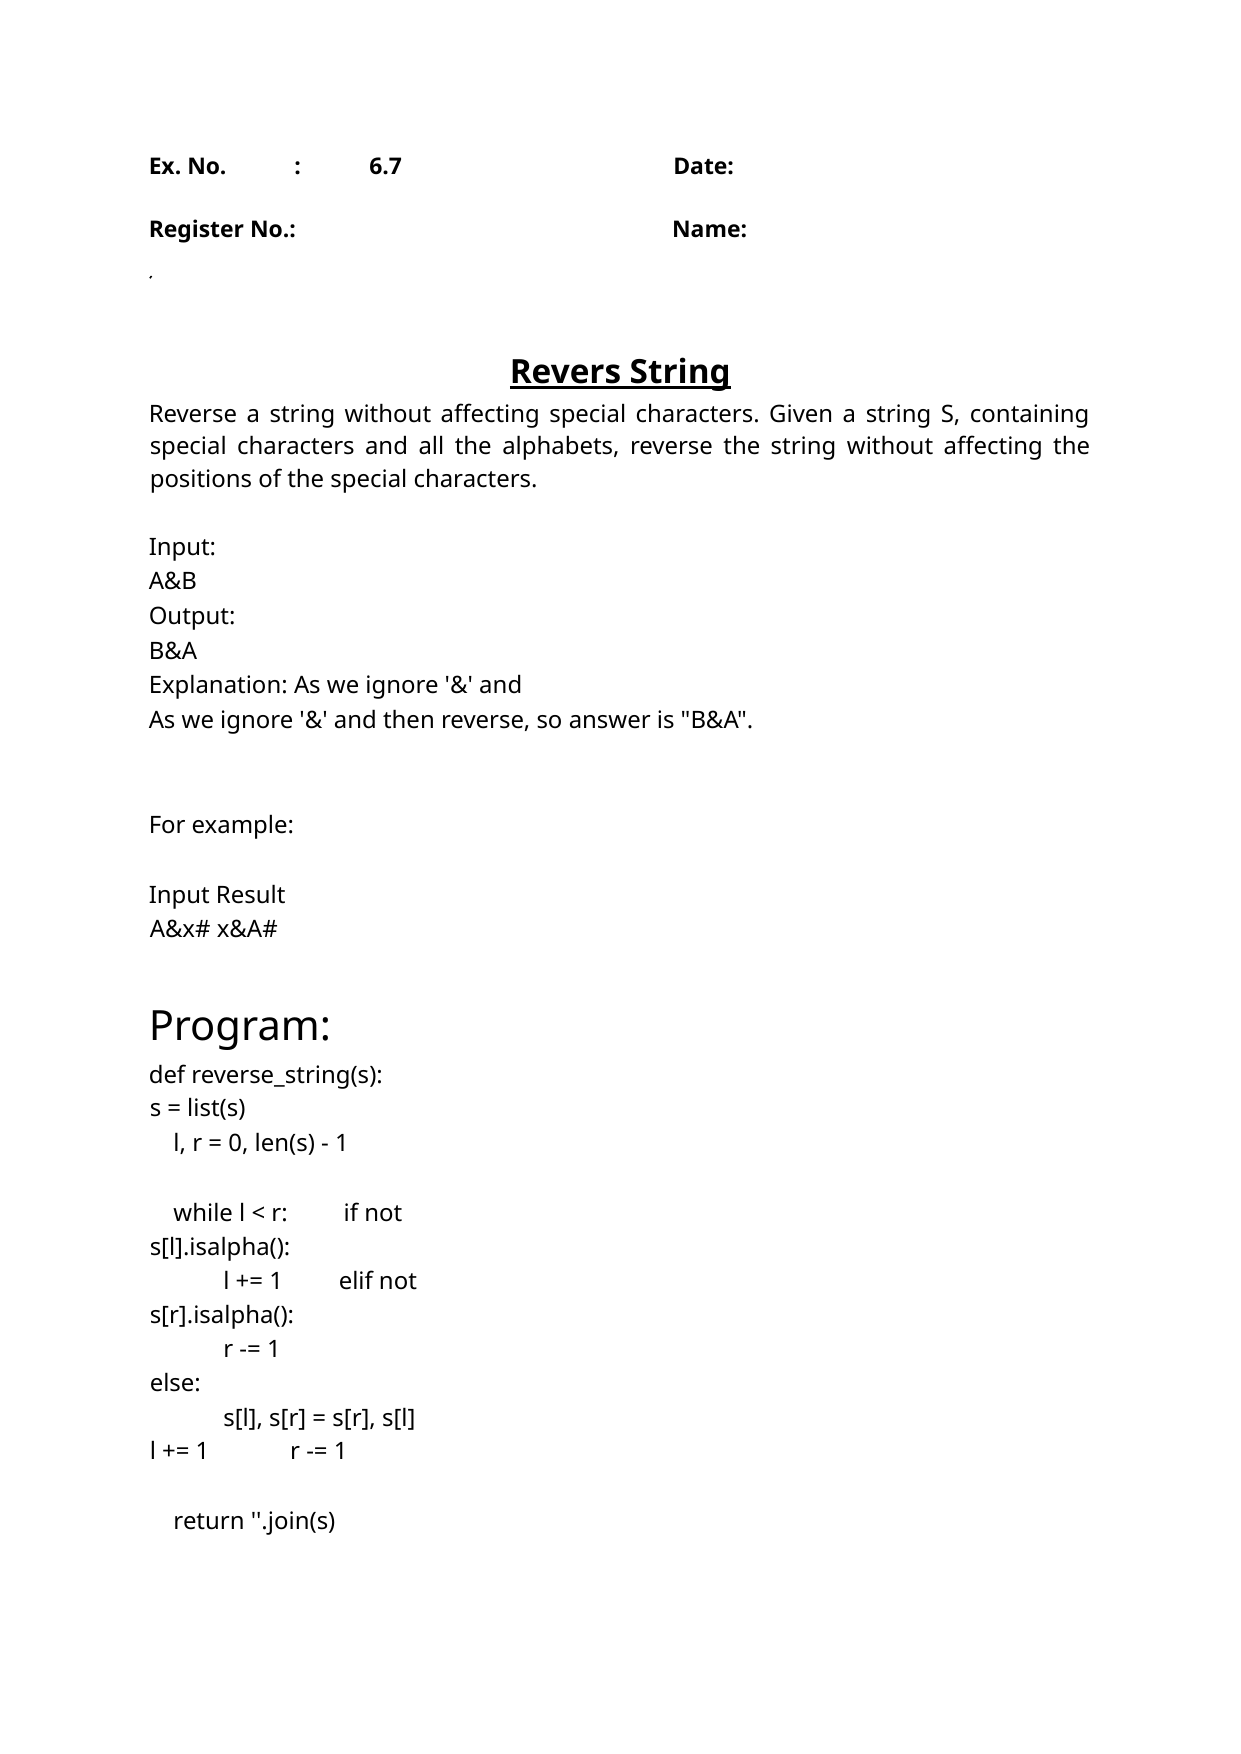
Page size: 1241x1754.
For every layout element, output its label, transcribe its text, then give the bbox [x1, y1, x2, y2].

text Program: [148, 996, 1207, 1053]
subtitle Revers String [150, 348, 1090, 394]
text return ''.join(s) [148, 1504, 1093, 1536]
text l += 1 elif not s[r].isalpha(): [148, 1264, 436, 1330]
text Reverse a string without affecting special characters. Given a string S, containing special characters and all the alphabets, reverse the string without affecting the positions of the special characters. [148, 397, 1091, 494]
text As we ignore '&' and then reverse, so answer is "B&A". [148, 703, 1093, 735]
text Explanation: As we ignore '&' and [148, 668, 1093, 701]
text A&B [148, 564, 1093, 597]
text def reverse_string(s): s = list(s) [148, 1058, 402, 1124]
text r -= 1 else: [148, 1332, 346, 1398]
text Ex. No. : 6.7 Date: [148, 150, 1207, 181]
text Input Result A&x# x&A# [148, 878, 297, 944]
text B&A [148, 633, 1093, 666]
text s[l], s[r] = s[r], s[l] l += 1 r -= 1 [148, 1400, 429, 1467]
text l, r = 0, len(s) - 1 [148, 1126, 1093, 1158]
text Register No.: Name: [148, 213, 1207, 244]
text Input: [148, 529, 1093, 562]
text Output: [148, 599, 1093, 631]
text while l < r: if not s[l].isalpha(): [148, 1196, 413, 1262]
text For example: [148, 808, 1093, 841]
